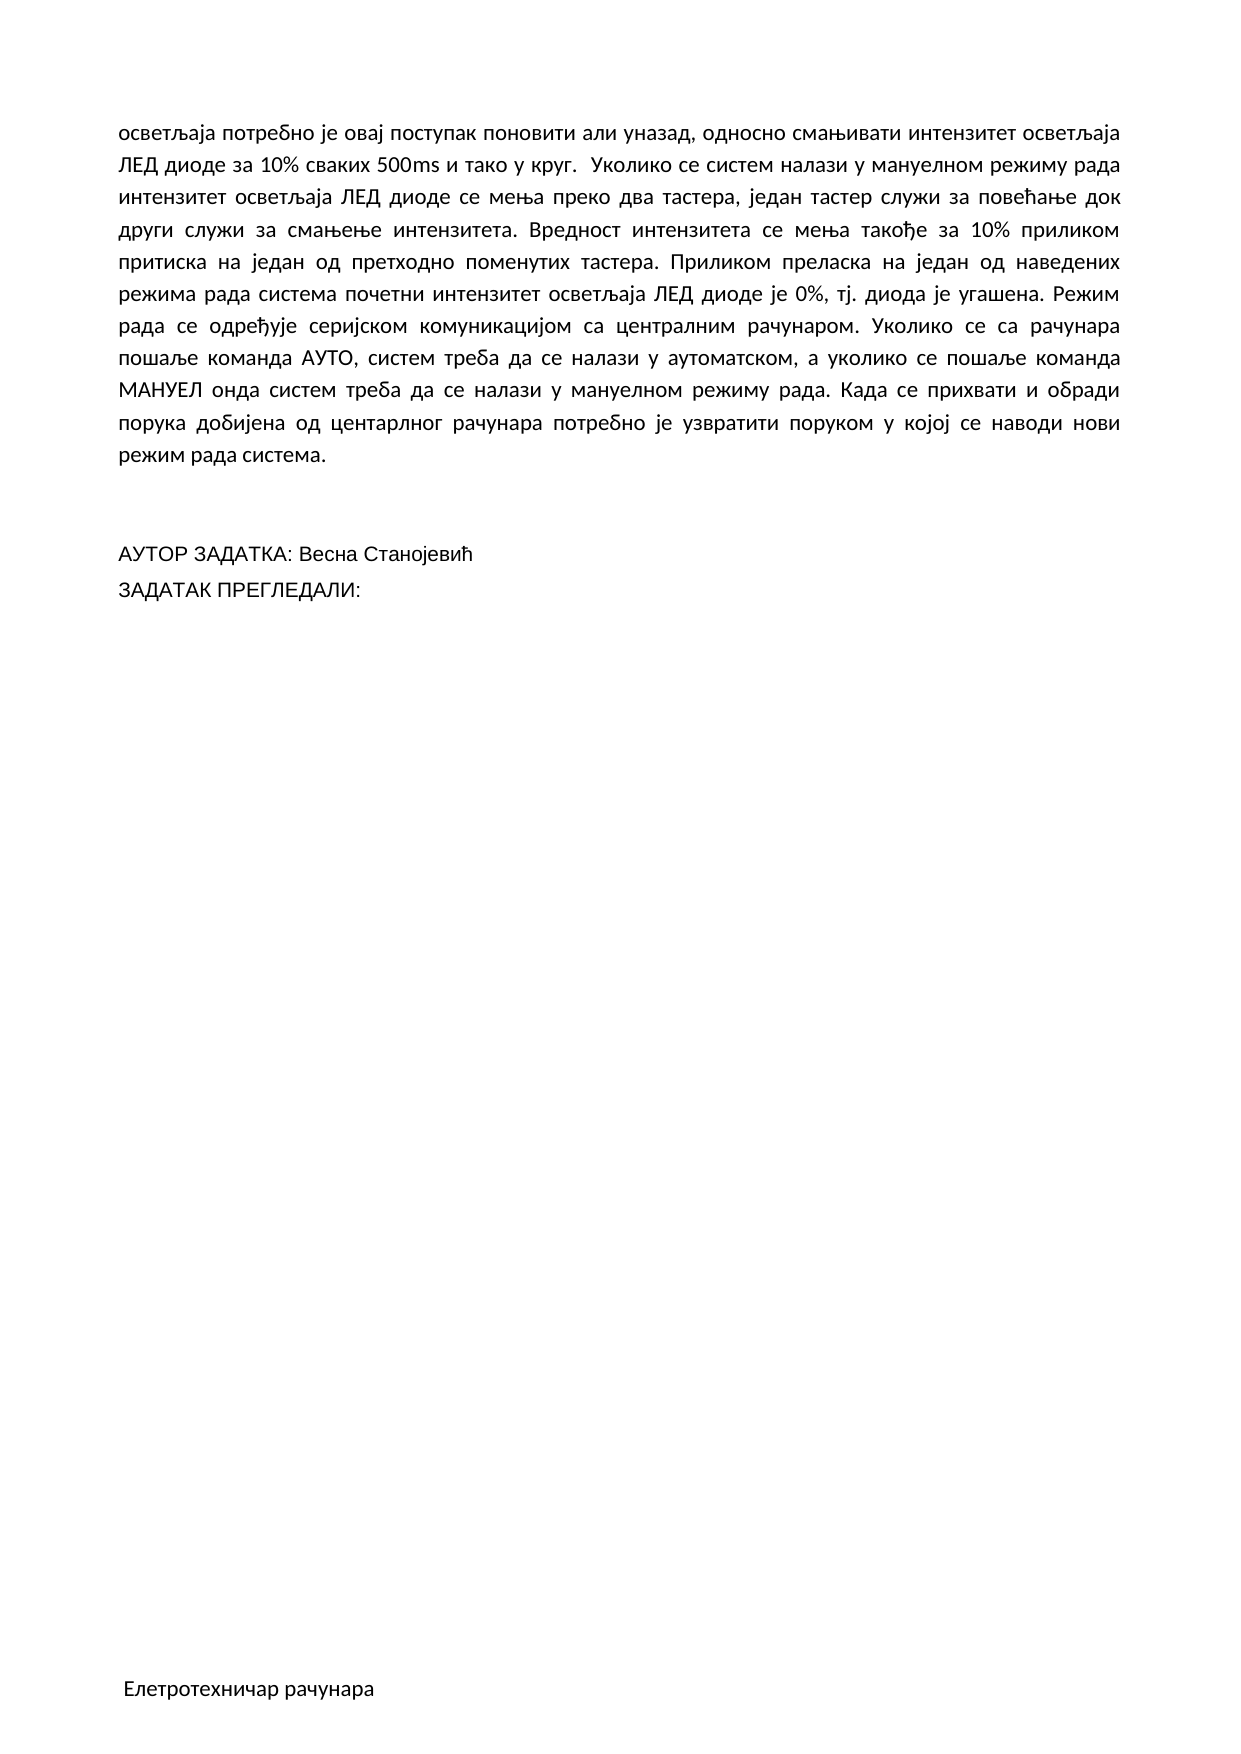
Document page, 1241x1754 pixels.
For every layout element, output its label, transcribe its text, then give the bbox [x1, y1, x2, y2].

text АУТОР ЗАДАТКА: Весна Станојевић [118, 541, 1122, 565]
text ЗАДАТАК ПРЕГЛЕДАЛИ: [118, 578, 1122, 602]
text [118, 118, 1122, 468]
